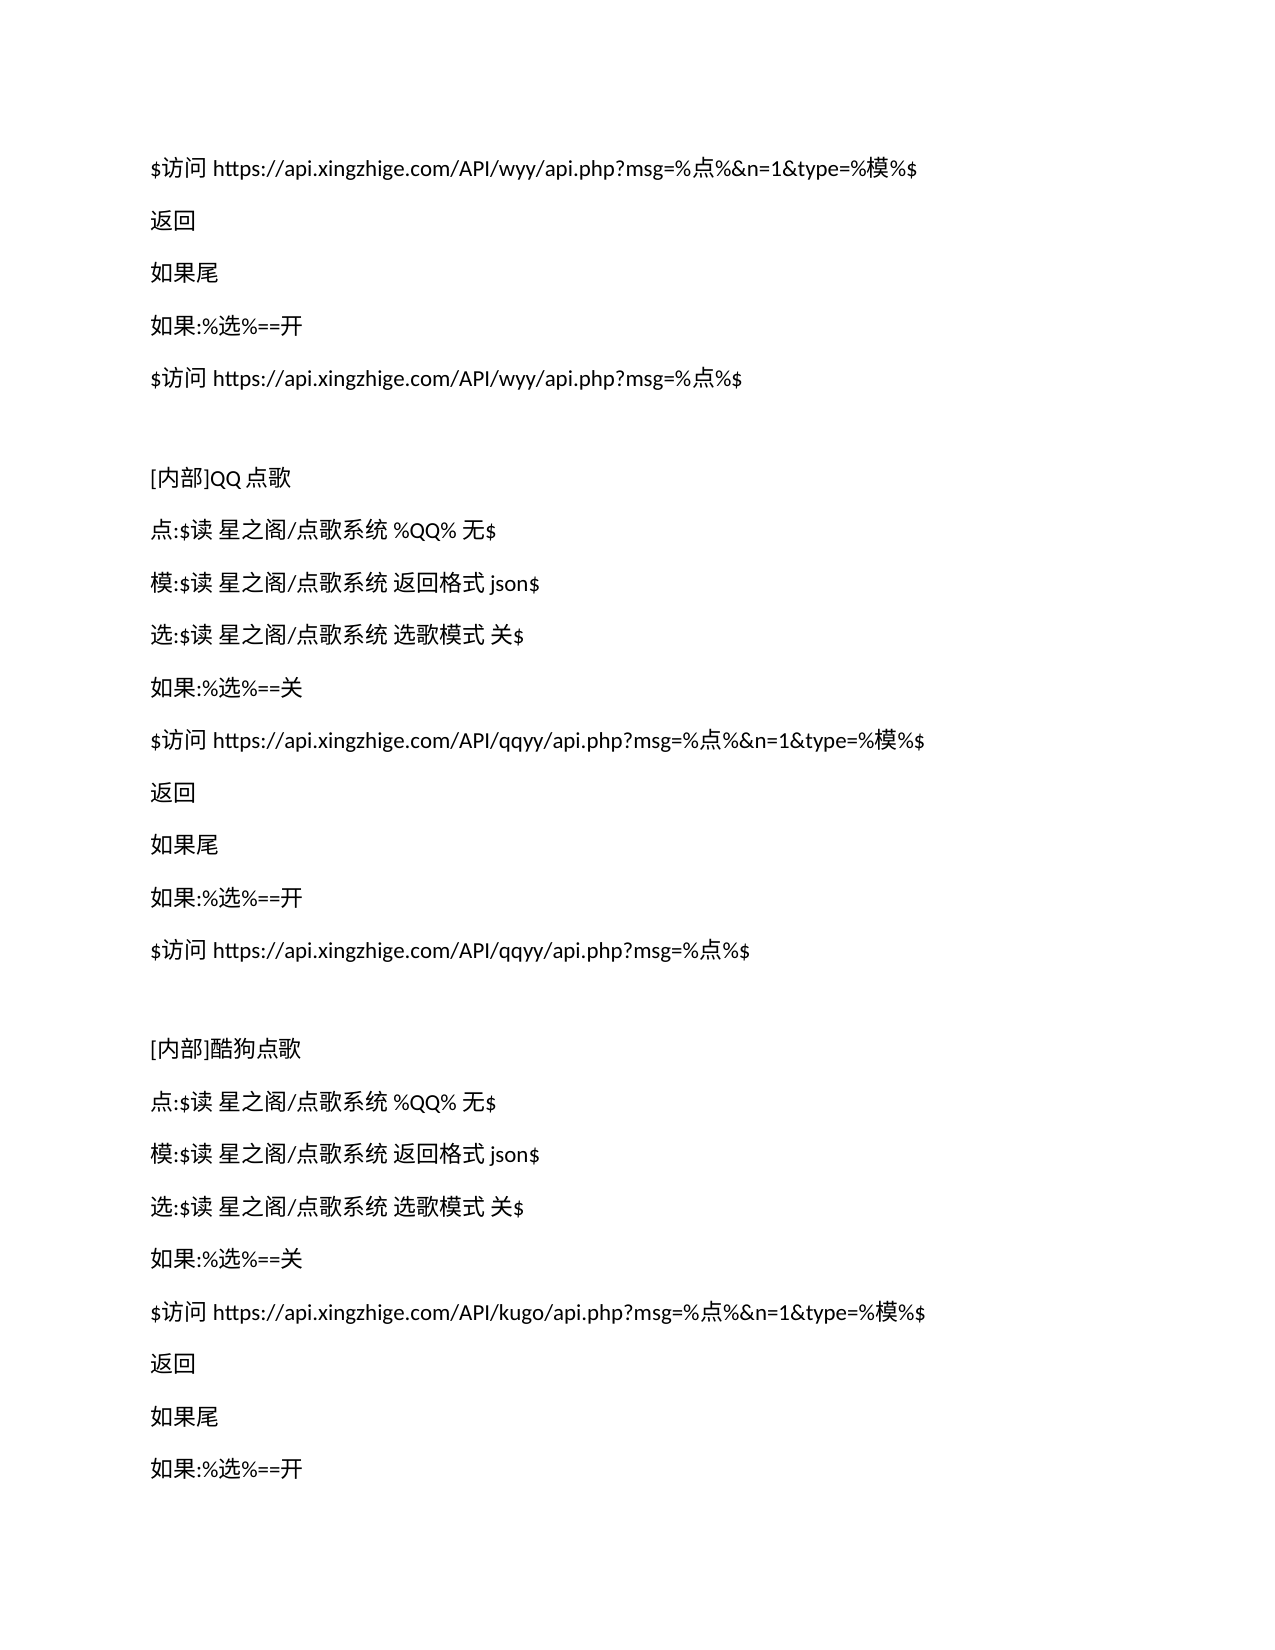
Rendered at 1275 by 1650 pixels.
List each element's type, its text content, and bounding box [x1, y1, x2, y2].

text $访问 https://api.xingzhige.com/API/kugo/api.php?msg=%点%&n=1&type=%模%$ [150, 1294, 1125, 1327]
text 返回 [150, 774, 1125, 808]
text [内部]QQ点歌 [150, 459, 1125, 493]
text 返回 [150, 1346, 1125, 1379]
text 如果:%选%==关 [150, 669, 1125, 703]
text 选:$读 星之阁/点歌系统 选歌模式 关$ [150, 617, 1125, 650]
text 如果:%选%==关 [150, 1241, 1125, 1274]
text 点:$读 星之阁/点歌系统 %QQ% 无$ [150, 512, 1125, 545]
text $访问 https://api.xingzhige.com/API/qqyy/api.php?msg=%点%&n=1&type=%模%$ [150, 722, 1125, 755]
text $访问 https://api.xingzhige.com/API/wyy/api.php?msg=%点%$ [150, 360, 1125, 393]
text $访问 https://api.xingzhige.com/API/qqyy/api.php?msg=%点%$ [150, 932, 1125, 965]
text 模:$读 星之阁/点歌系统 返回格式 json$ [150, 1136, 1125, 1169]
text $访问 https://api.xingzhige.com/API/wyy/api.php?msg=%点%&n=1&type=%模%$ [150, 150, 1125, 183]
text 如果:%选%==开 [150, 307, 1125, 341]
text 如果尾 [150, 1399, 1125, 1432]
text 如果:%选%==开 [150, 1451, 1125, 1484]
text 返回 [150, 202, 1125, 236]
text 选:$读 星之阁/点歌系统 选歌模式 关$ [150, 1189, 1125, 1222]
text 点:$读 星之阁/点歌系统 %QQ% 无$ [150, 1084, 1125, 1117]
text 如果尾 [150, 255, 1125, 288]
text [内部]酷狗点歌 [150, 1031, 1125, 1064]
text 如果:%选%==开 [150, 879, 1125, 913]
text 模:$读 星之阁/点歌系统 返回格式 json$ [150, 564, 1125, 598]
text 如果尾 [150, 827, 1125, 860]
